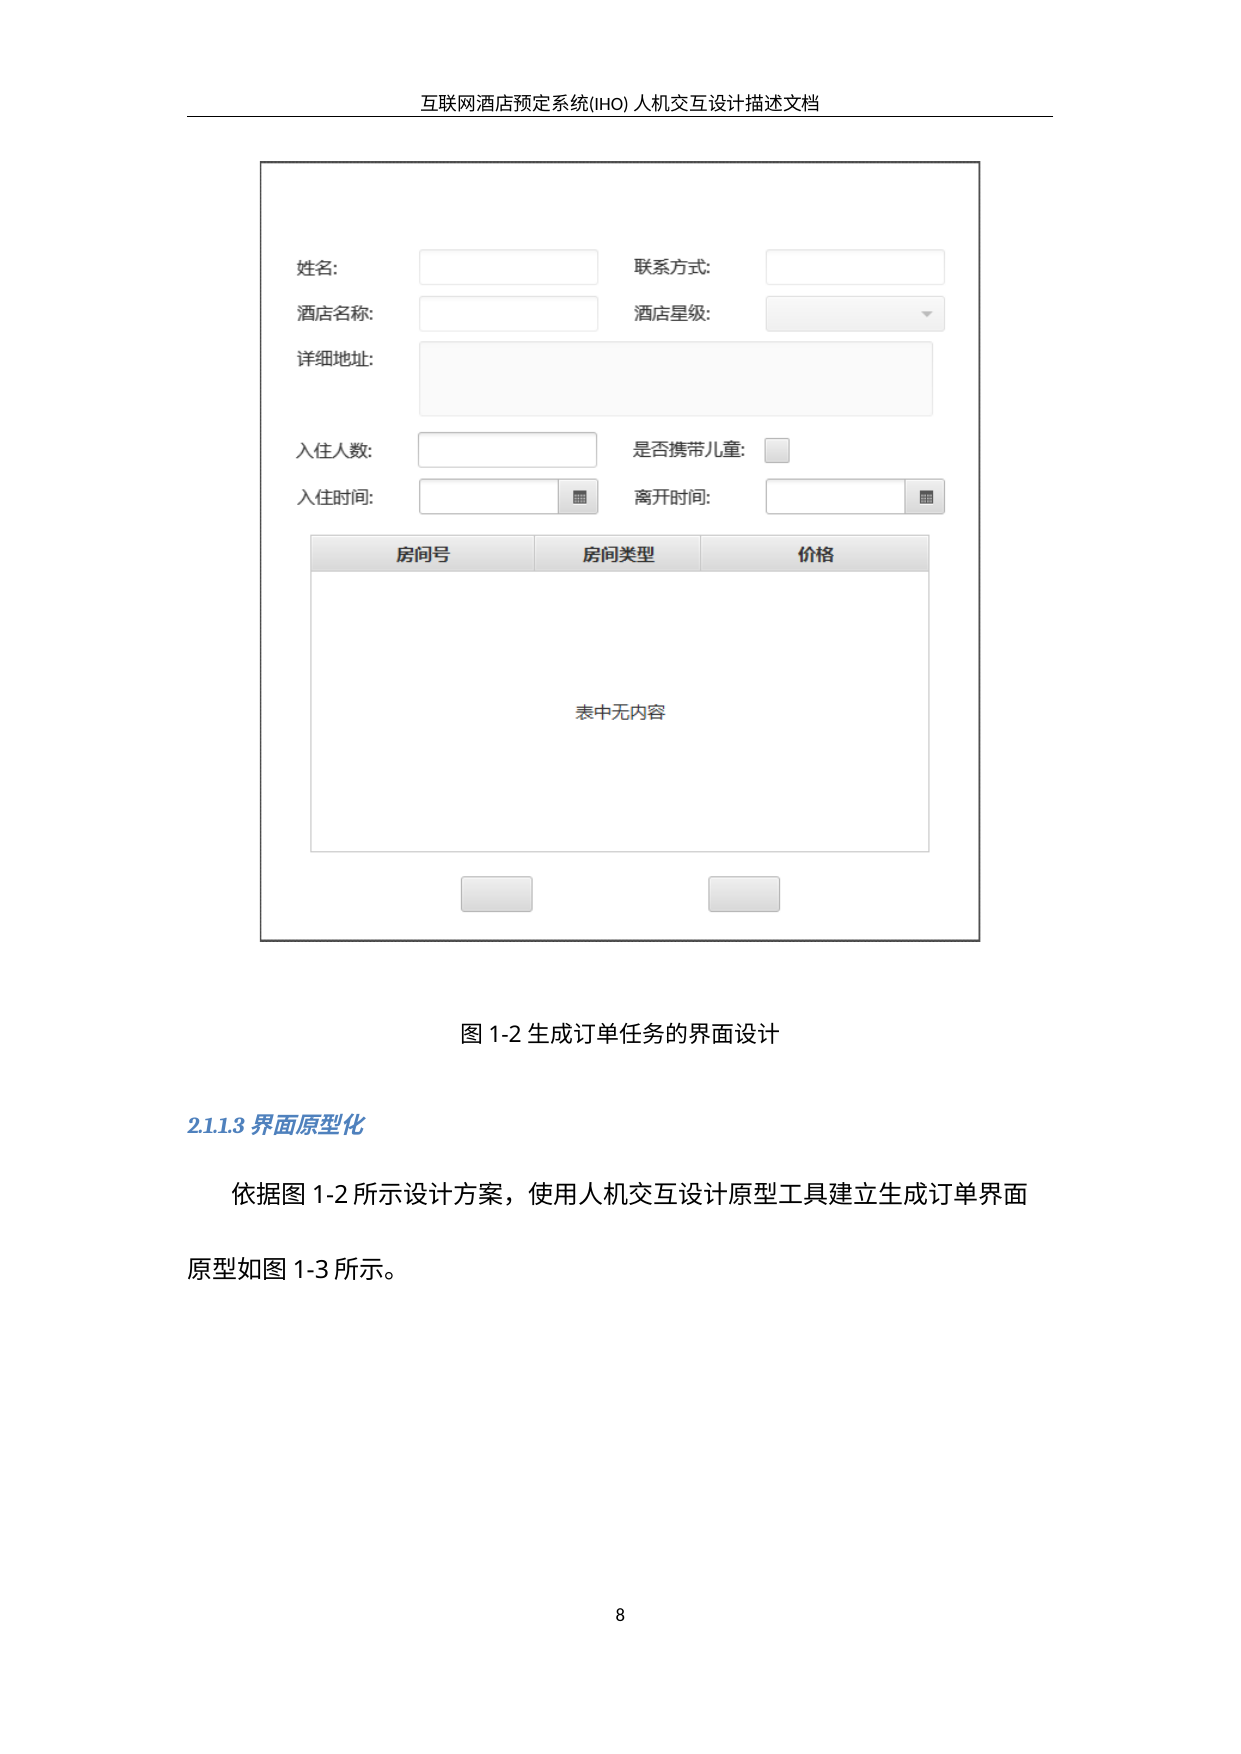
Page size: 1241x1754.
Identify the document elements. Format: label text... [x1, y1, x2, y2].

text 图1-2 生成订单任务的界面设计 [187, 1000, 1053, 1065]
text 依据图1-2所示设计方案，使用人机交互设计原型工具建立生成订单界面原型如图1-3所示。 [187, 1161, 1053, 1300]
picture [259, 161, 981, 942]
subtitle 2.1.1.3界面原型化 [187, 1091, 1053, 1156]
